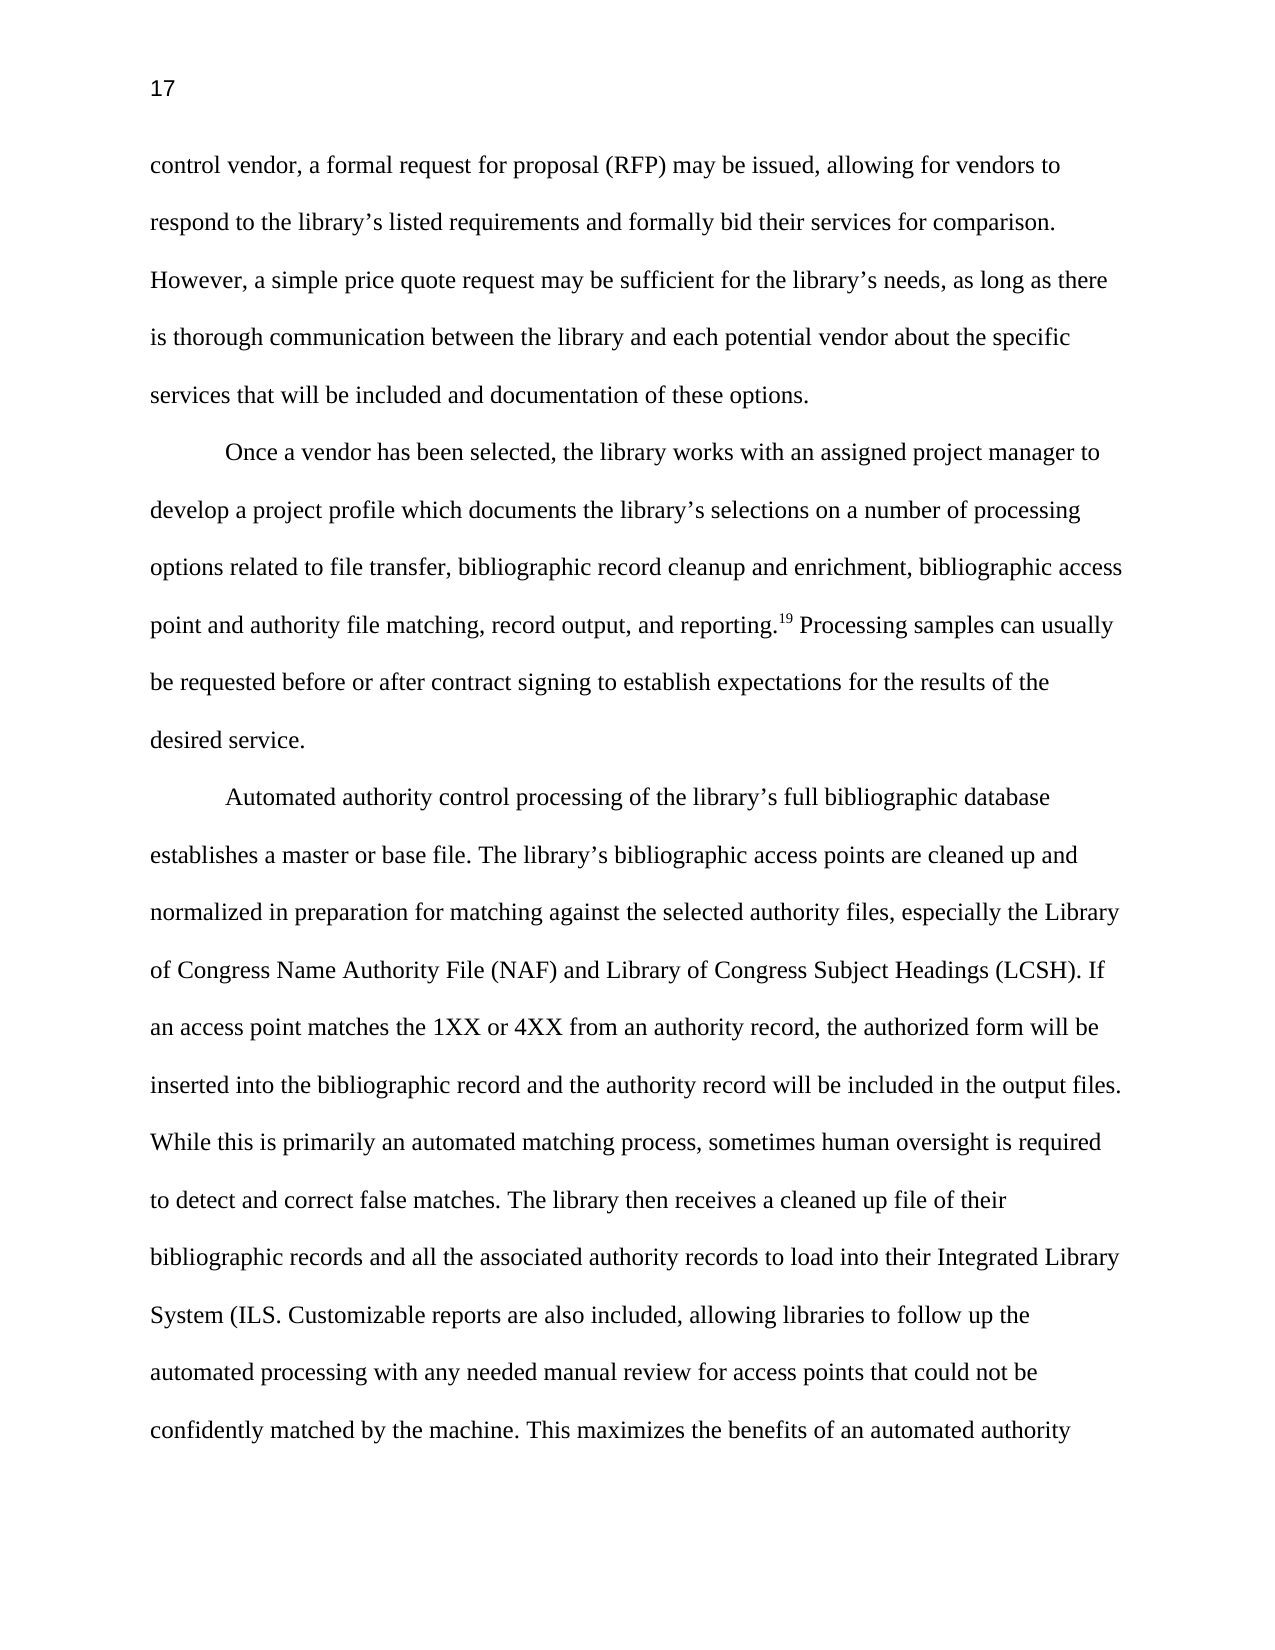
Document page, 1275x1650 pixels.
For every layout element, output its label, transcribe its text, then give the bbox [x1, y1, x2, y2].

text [150, 150, 1125, 409]
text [150, 782, 1125, 1444]
text Once a vendor has been selected, the library works with an assigned project manager to develop a project profile which documents the library’s selections on a number of processing options related to file transfer, bibliographic record cleanup and enrichment, bibliographic access point and authority file matching, record output, and reporting. Processing samples can usually be requested before or after contract signing to establish expectations for the results of the desired service. [150, 437, 1125, 754]
